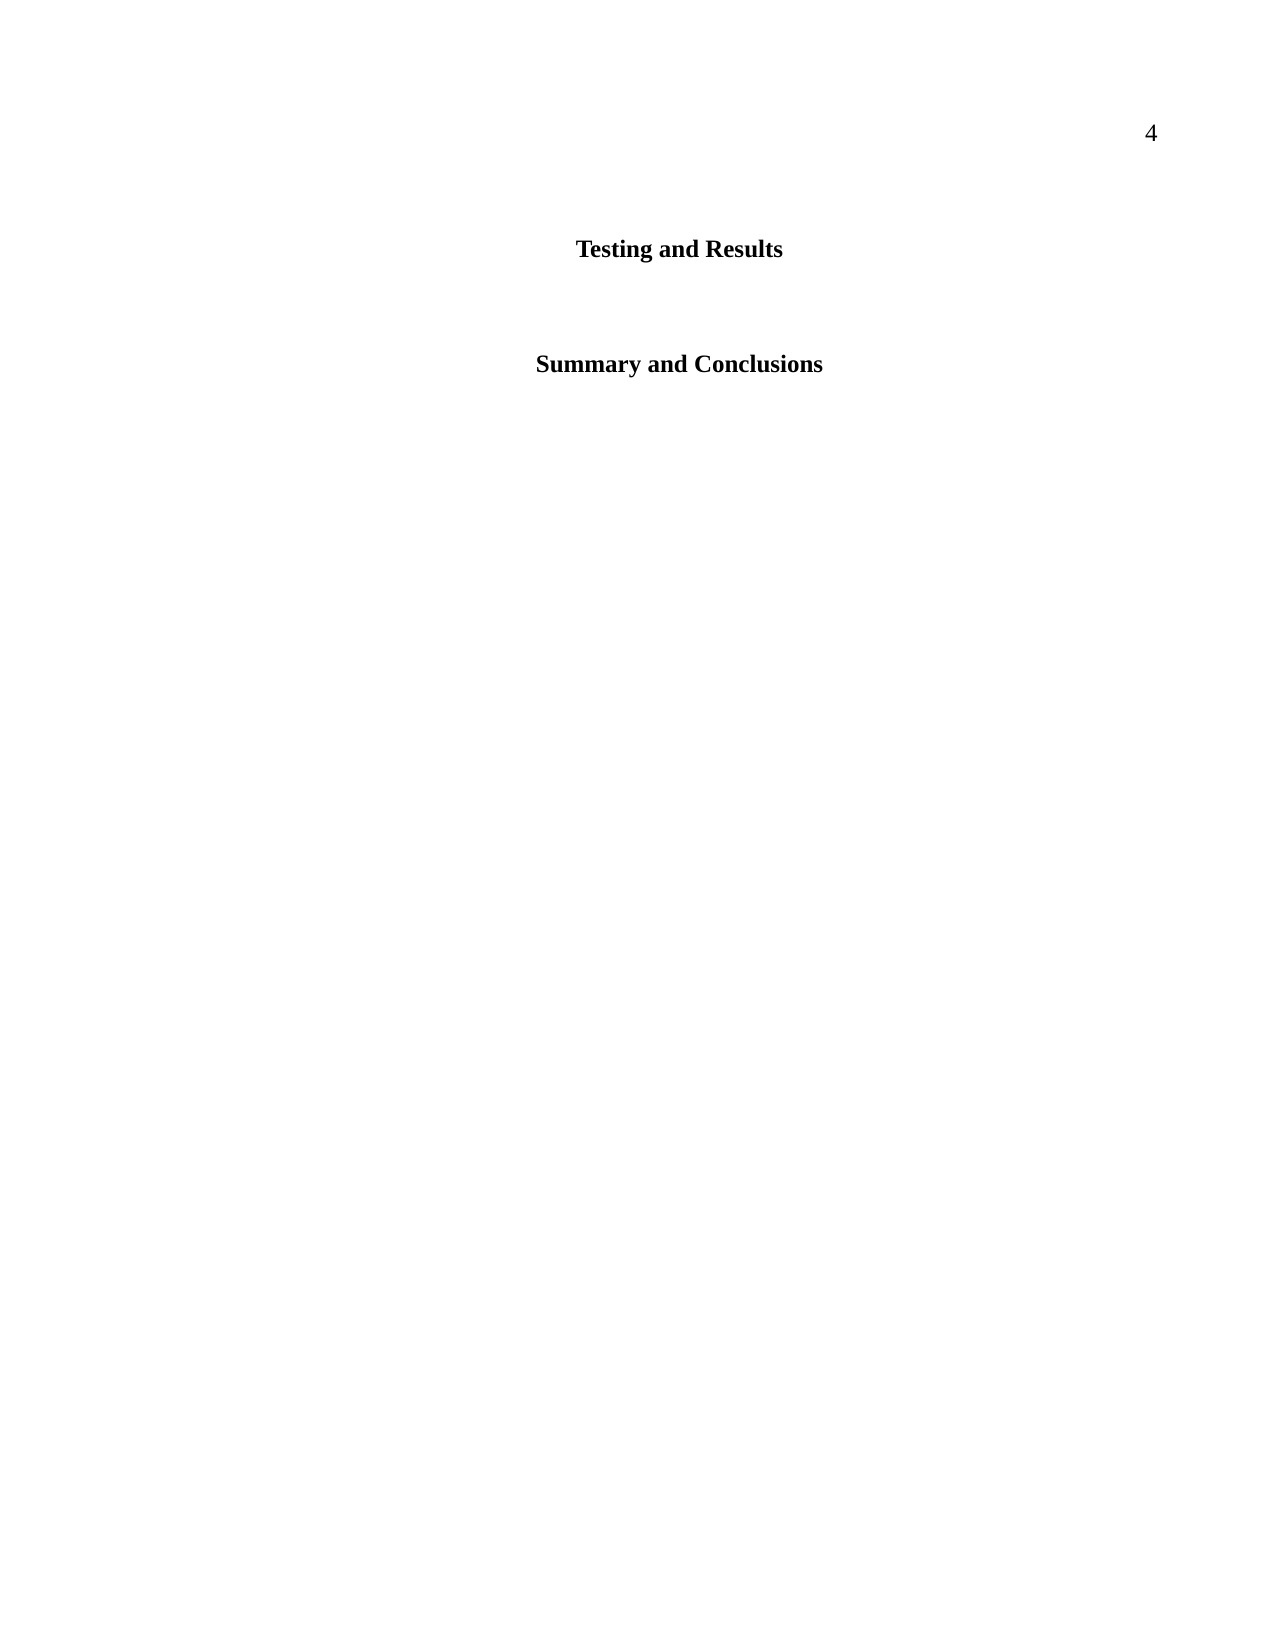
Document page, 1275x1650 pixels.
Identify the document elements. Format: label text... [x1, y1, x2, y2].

text Testing and Results [201, 234, 1157, 263]
text Summary and Conclusions [201, 349, 1157, 378]
